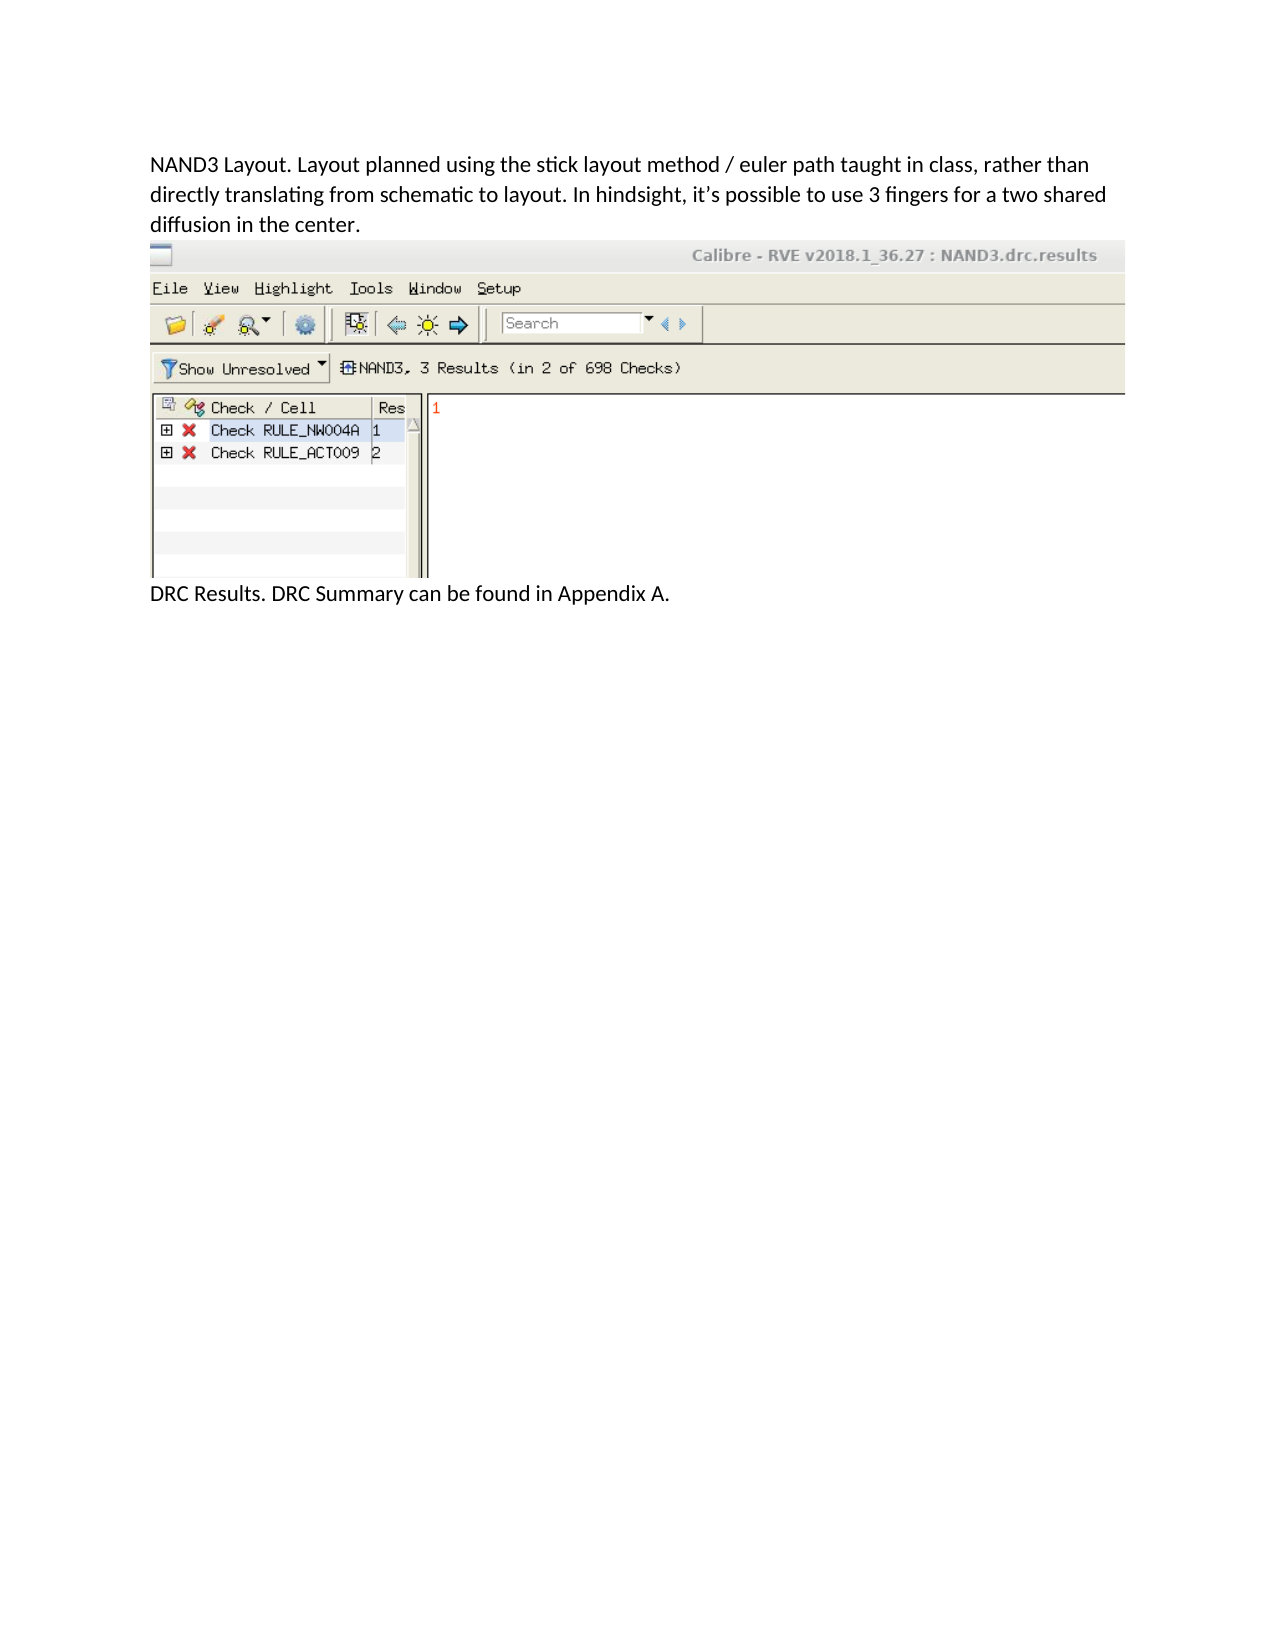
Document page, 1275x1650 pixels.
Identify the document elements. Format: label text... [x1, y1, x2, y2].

text DRC Results. DRC Summary can be found in Appendix A. [150, 579, 1125, 607]
text NAND3 Layout. Layout planned using the stick layout method / euler path taught in class, rather than directly translating from schematic to layout. In hindsight, it’s possible to use 3 fingers for a two shared diffusion in the center. [150, 150, 1125, 238]
picture [150, 240, 1125, 578]
